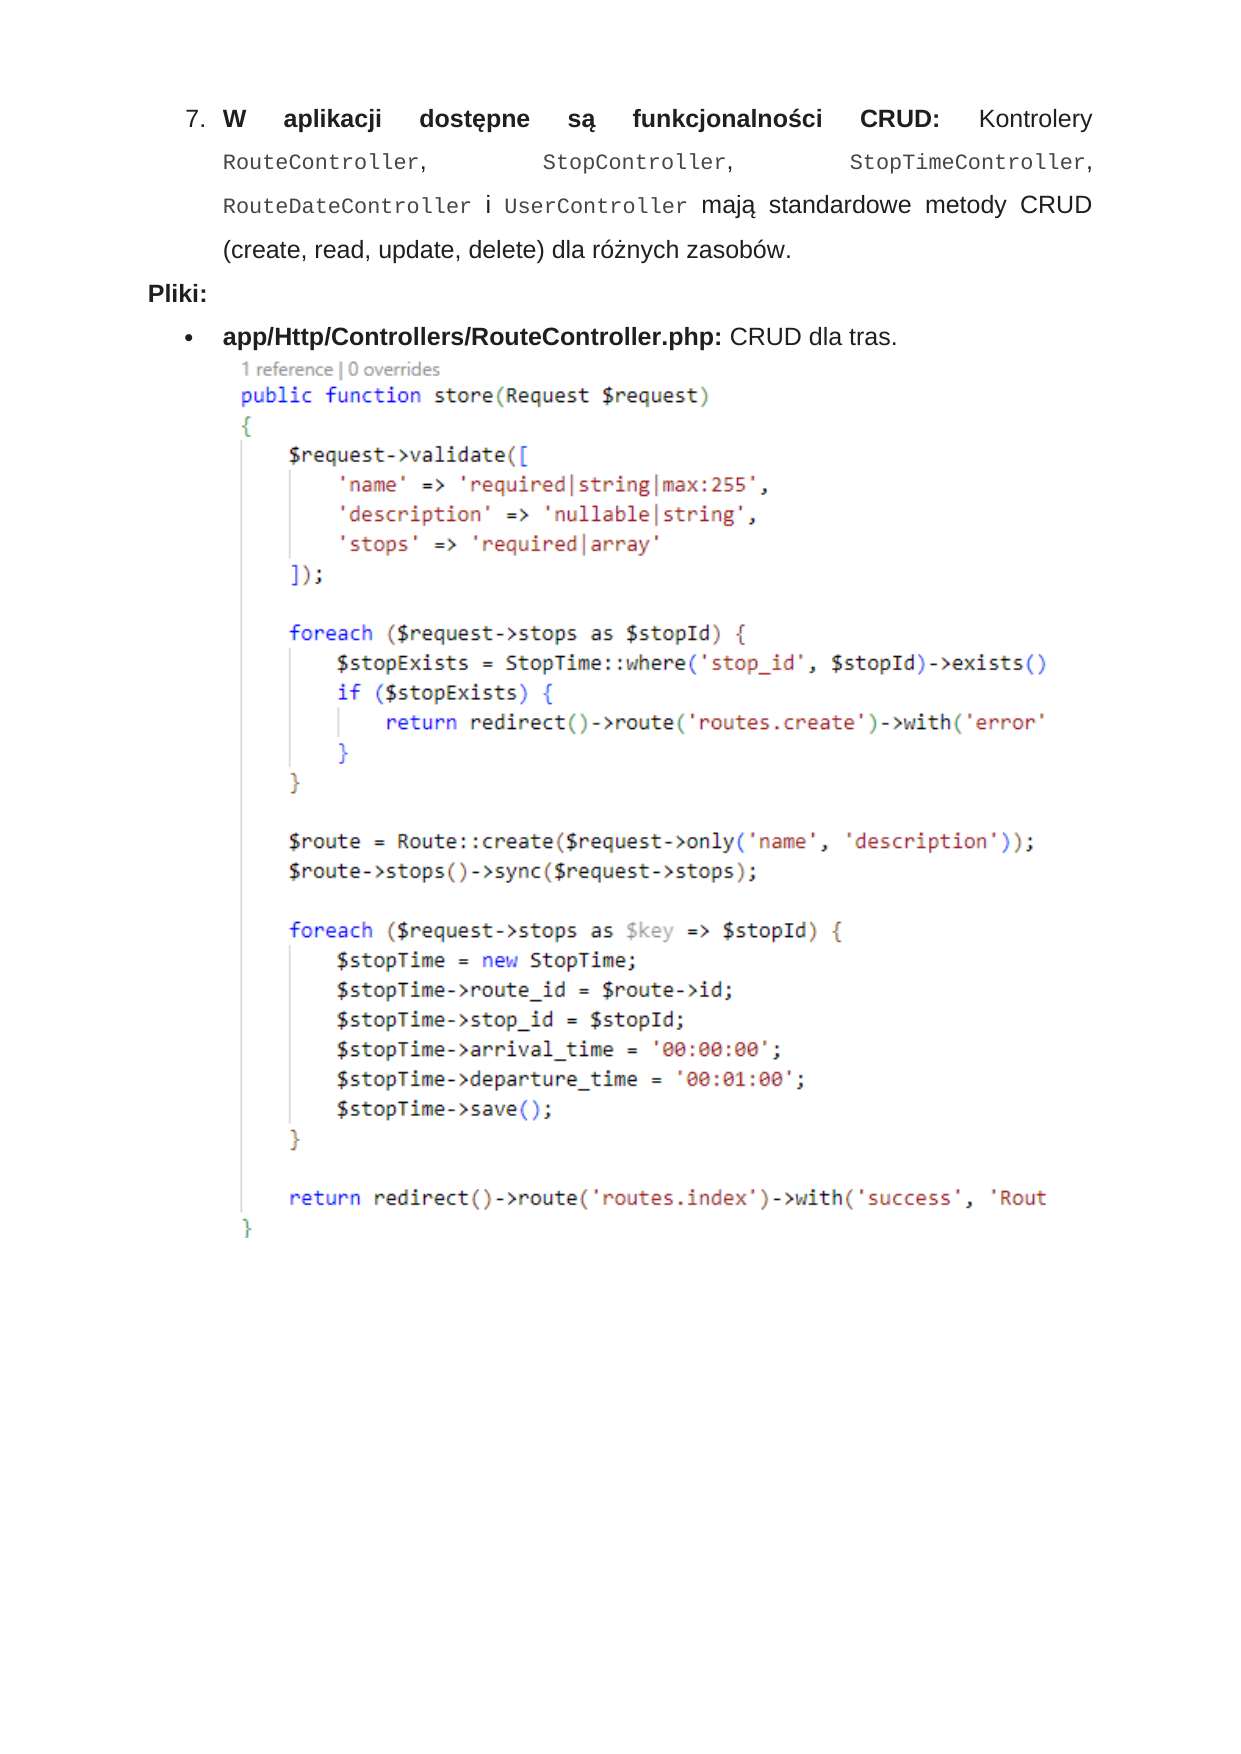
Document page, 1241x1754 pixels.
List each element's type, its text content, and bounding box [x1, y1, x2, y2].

text Pliki: [148, 264, 1093, 307]
list W aplikacji dostępne są funkcjonalności CRUD: Kontrolery RouteController, StopController, StopTimeController, RouteDateController i UserController mają standardowe metody CRUD (create, read, update, delete) dla różnych zasobów. [185, 89, 1093, 264]
picture [222, 351, 1047, 1238]
list app/Http/Controllers/RouteController.php: CRUD dla tras. [185, 307, 1093, 351]
